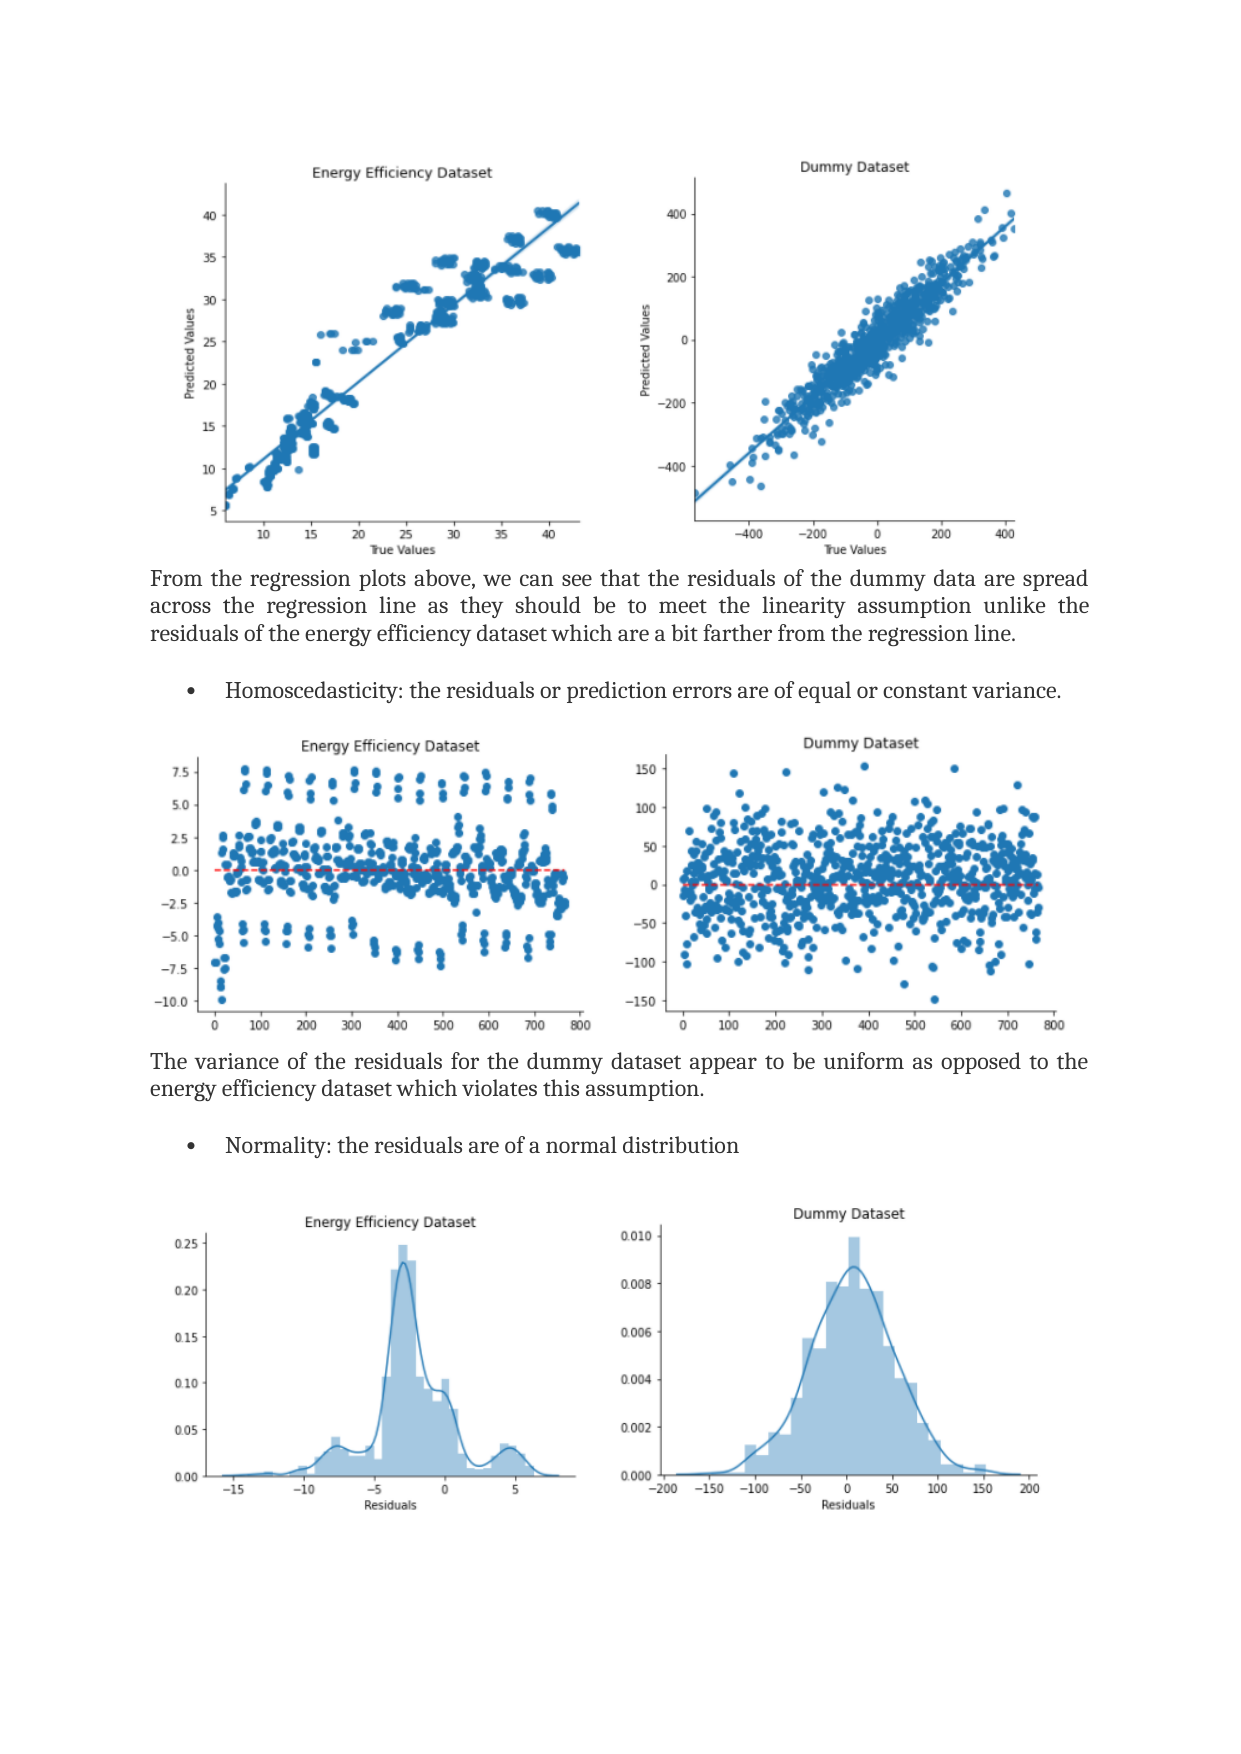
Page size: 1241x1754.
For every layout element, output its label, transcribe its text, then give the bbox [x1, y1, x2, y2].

list Normality: the residuals are of a normal distribution [187, 1132, 1090, 1159]
picture [150, 1188, 1091, 1524]
list Homoscedasticity: the residuals or prediction errors are of equal or constant variance. [187, 676, 1090, 704]
text From the regression plots above, we can see that the residuals of the dummy data are spread across the regression line as they should be to meet the linearity assumption unlike the residuals of the energy efficiency dataset which are a bit farther from the regression line. [150, 565, 1090, 647]
picture [150, 733, 1091, 1048]
picture [150, 150, 1091, 565]
text The variance of the residuals for the dummy dataset appear to be uniform as opposed to the energy efficiency dataset which violates this assumption. [150, 1048, 1090, 1103]
